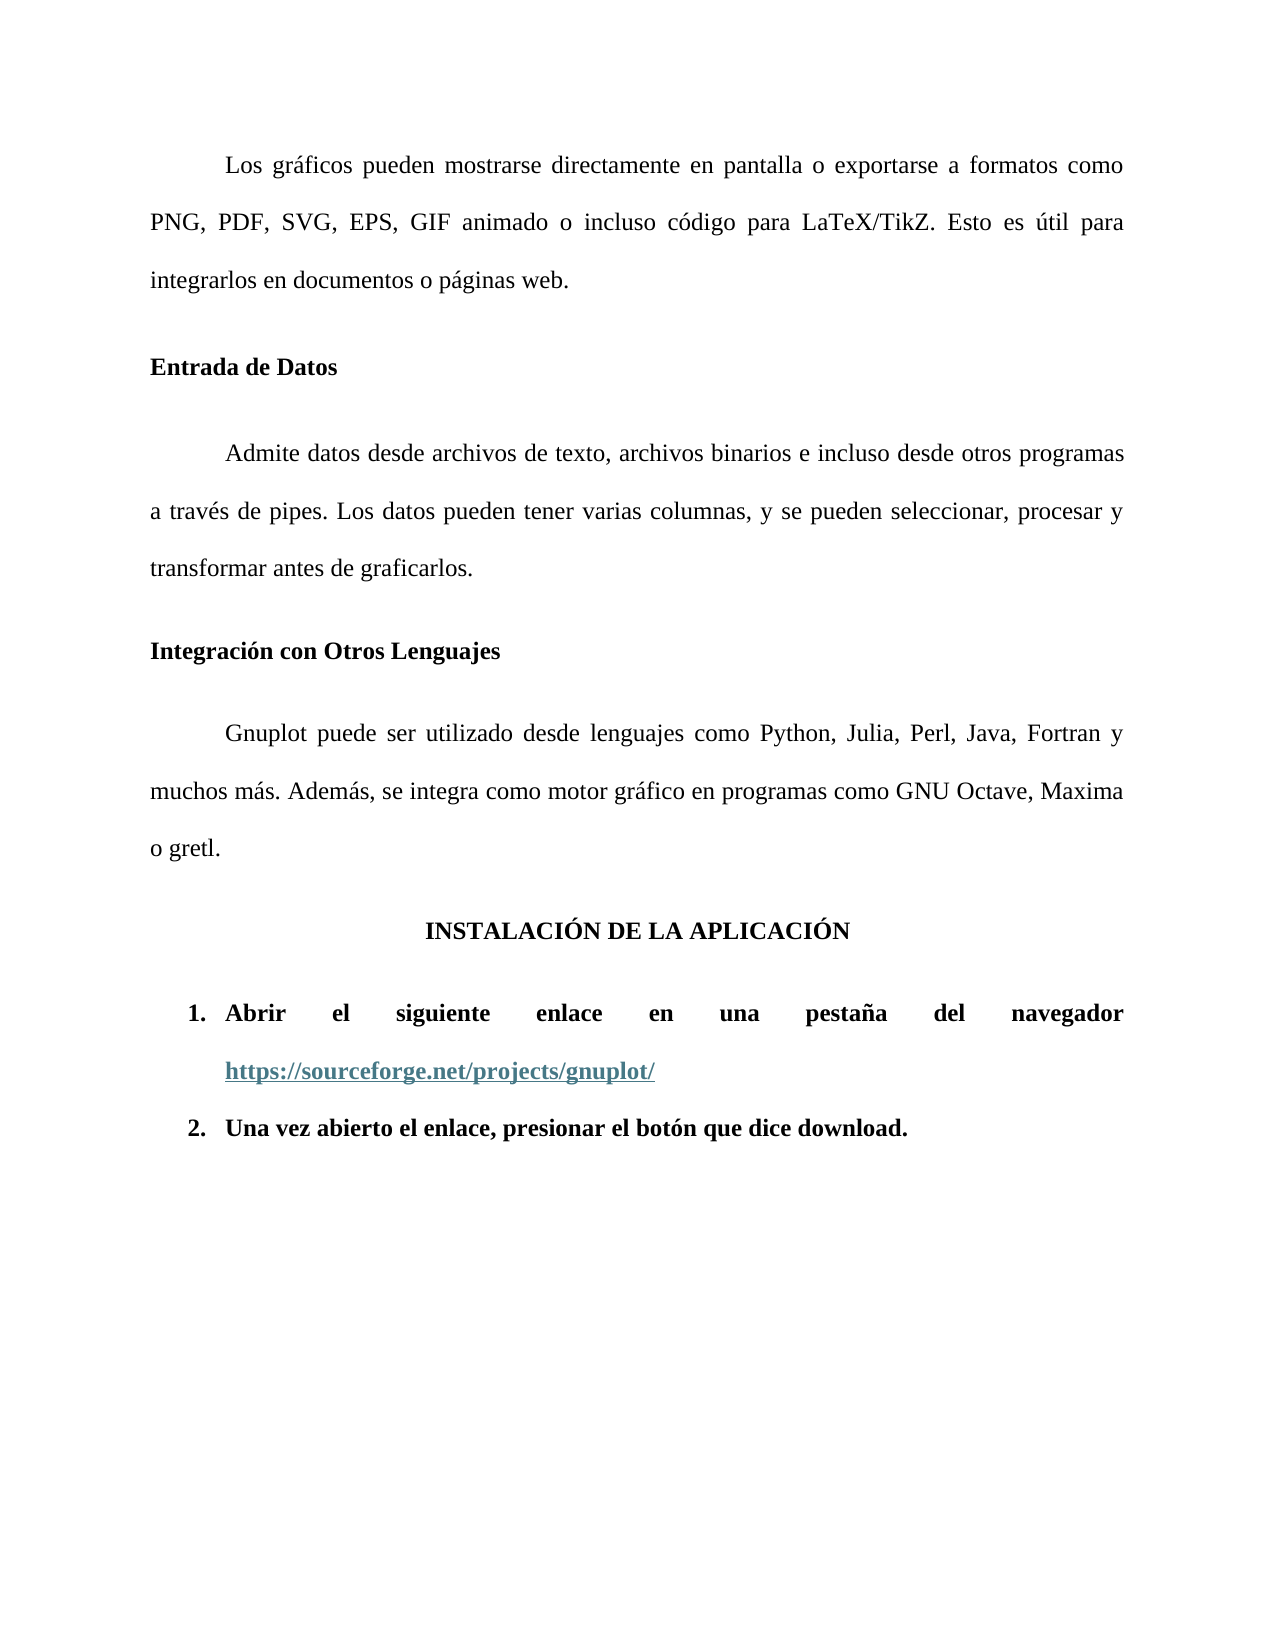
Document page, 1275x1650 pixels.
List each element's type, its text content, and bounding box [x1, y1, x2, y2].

text Admite datos desde archivos de texto, archivos binarios e incluso desde otros programas a través de pipes. Los datos pueden tener varias columnas, y se pueden seleccionar, procesar y transformar antes de graficarlos. [150, 438, 1125, 582]
list Una vez abierto el enlace, presionar el botón que dice download. [187, 1113, 1125, 1142]
text Los gráficos pueden mostrarse directamente en pantalla o exportarse a formatos como PNG, PDF, SVG, EPS, GIF animado o incluso código para LaTeX/TikZ. Esto es útil para integrarlos en documentos o páginas web. [150, 150, 1125, 294]
text Gnuplot puede ser utilizado desde lenguajes como Python, Julia, Perl, Java, Fortran y muchos más. Además, se integra como motor gráfico en programas como GNU Octave, Maxima o gretl. [150, 718, 1125, 862]
subtitle Integración con Otros Lenguajes [150, 636, 1125, 665]
text INSTALACIÓN DE LA APLICACIÓN [150, 916, 1125, 945]
subtitle Entrada de Datos [150, 352, 1125, 381]
list Abrir el siguiente enlace en una pestaña del navegador https://sourceforge.net/projects/gnuplot/ [187, 998, 1125, 1085]
